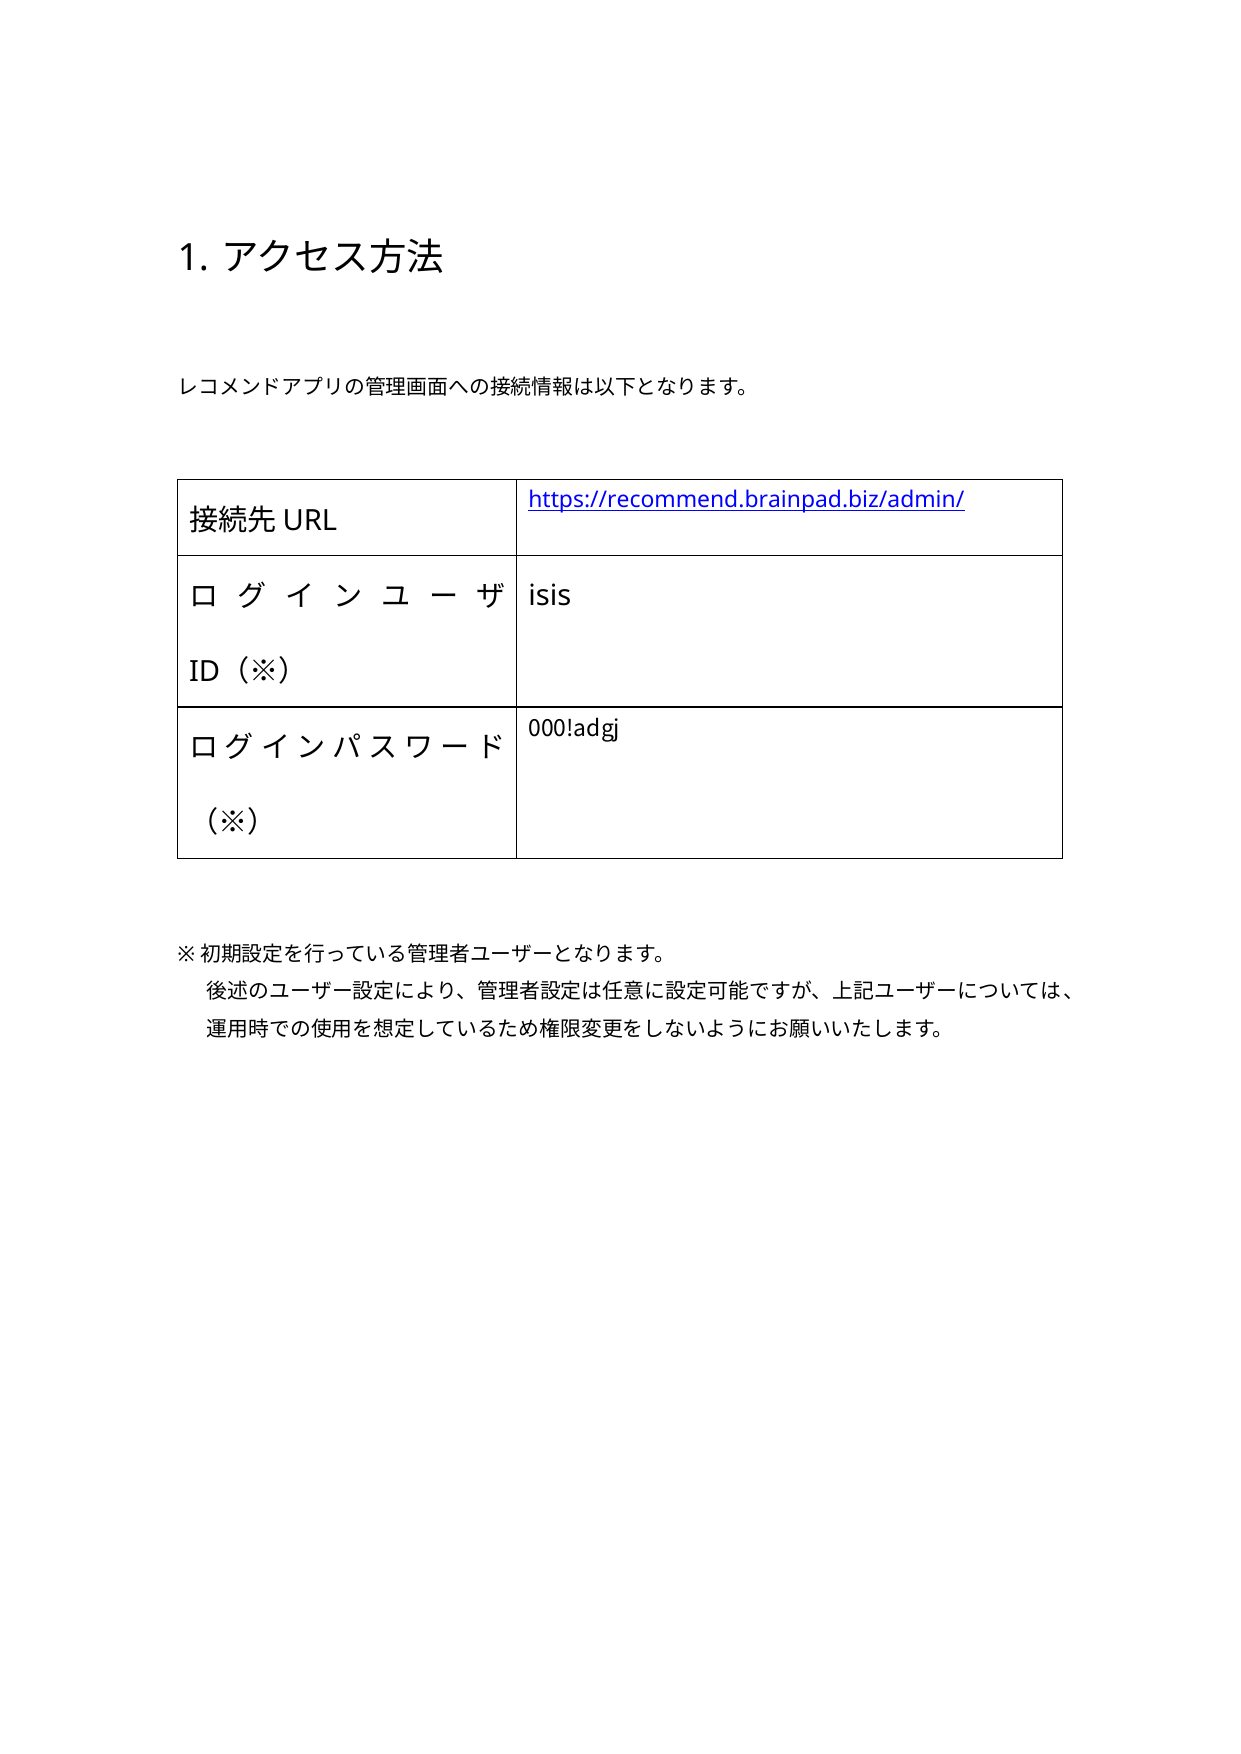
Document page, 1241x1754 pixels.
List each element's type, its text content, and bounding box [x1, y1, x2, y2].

table_cell 000!adgj [517, 708, 1062, 857]
table_cell ログインユーザID（※） [178, 556, 516, 706]
table_cell ログインパスワード（※） [178, 708, 516, 857]
text 後述のユーザー設定により、管理者設定は任意に設定可能ですが、上記ユーザーについては、運用時での使用を想定しているため権限変更をしないようにお願いいたします。 [207, 971, 1063, 1046]
text レコメンドアプリの管理画面への接続情報は以下となります。 [177, 367, 1063, 404]
table_header https://recommend.brainpad.biz/admin/ [517, 480, 1062, 555]
text ※ 初期設定を行っている管理者ユーザーとなります。 [177, 933, 1063, 971]
table_cell isis [517, 556, 1062, 706]
table_header 接続先URL [178, 480, 516, 555]
list アクセス方法 [177, 217, 1063, 292]
